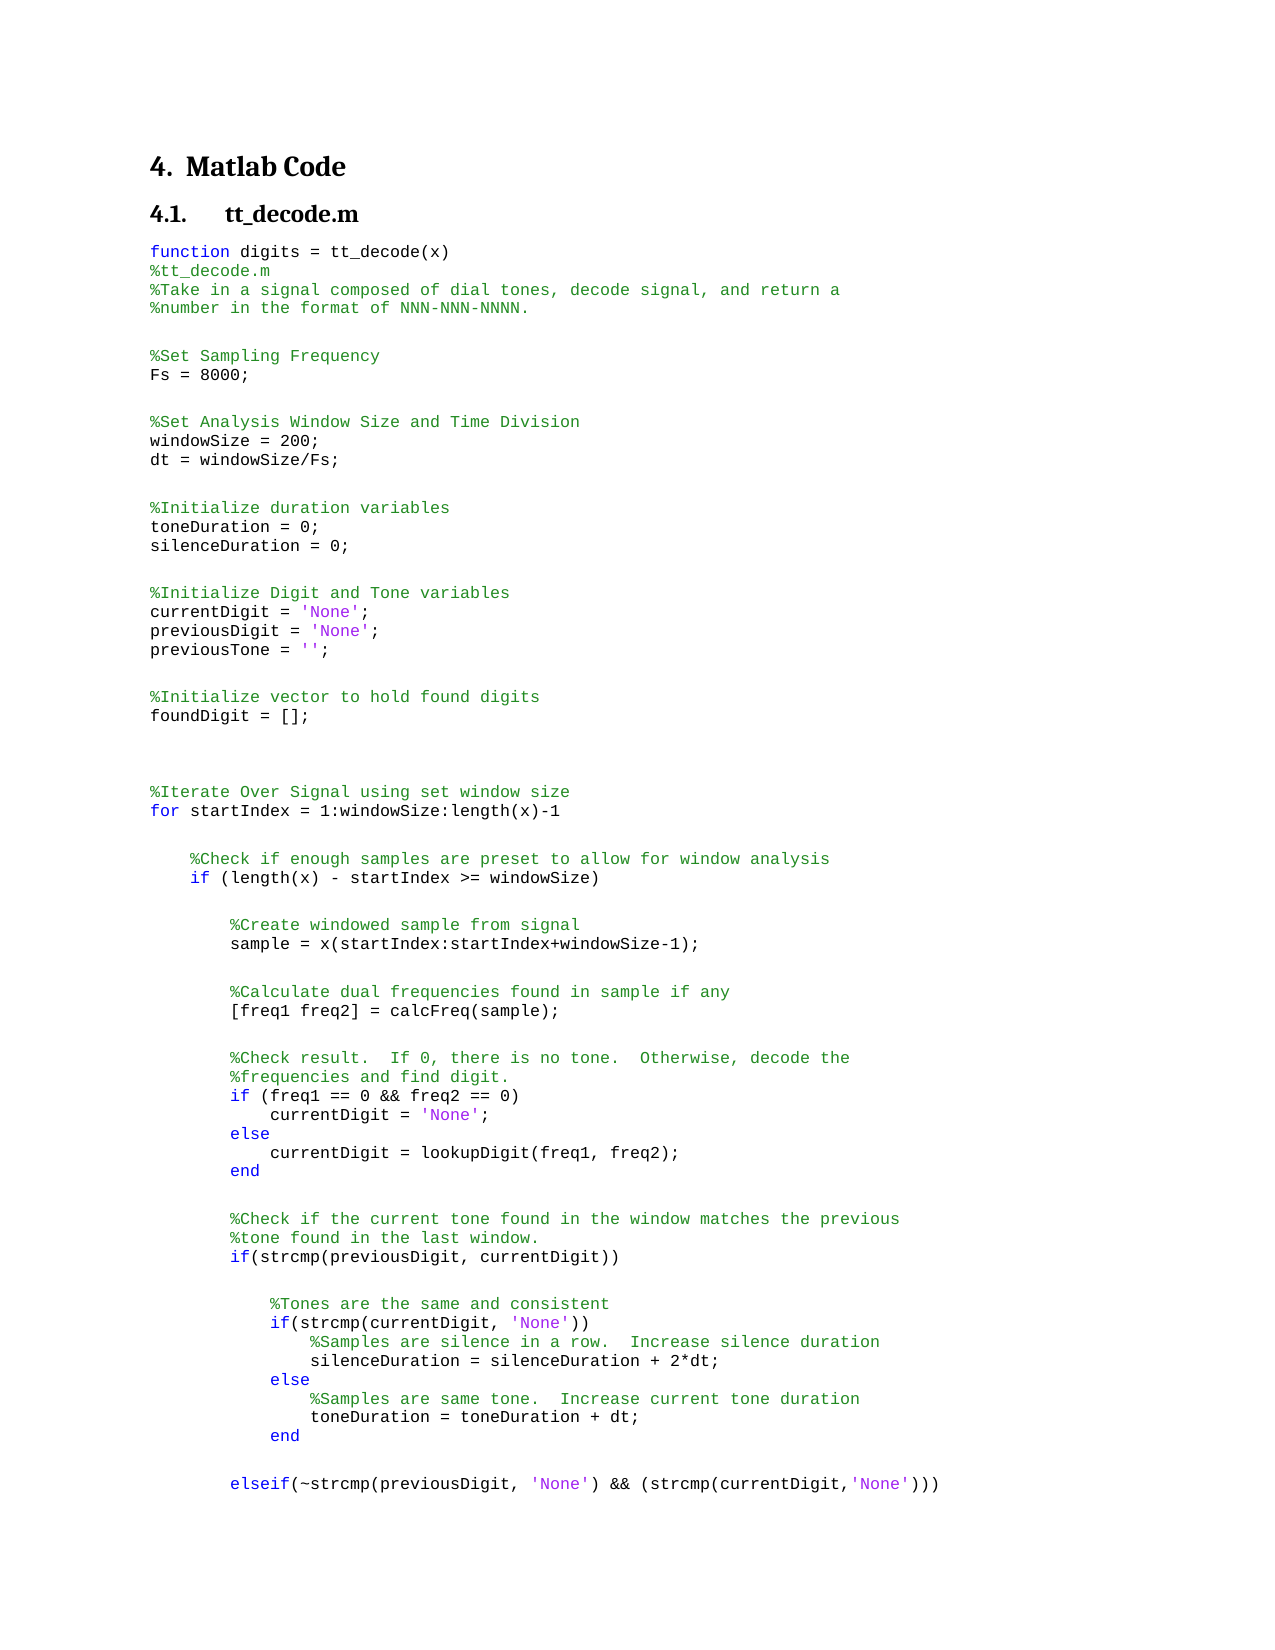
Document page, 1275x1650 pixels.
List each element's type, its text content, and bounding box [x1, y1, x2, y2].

list tt_decode.m [150, 200, 1125, 229]
text silenceDuration = silenceDuration + 2*dt; [150, 1352, 1125, 1371]
text silenceDuration = 0; [150, 537, 1125, 556]
text %Create windowed sample from signal [150, 917, 1125, 936]
text dt = windowSize/Fs; [150, 452, 1125, 471]
text %Samples are silence in a row. Increase silence duration [150, 1334, 1125, 1352]
text %tone found in the last window. [150, 1229, 1125, 1248]
text %Take in a signal composed of dial tones, decode signal, and return a [150, 281, 1125, 300]
text end [150, 1163, 1125, 1182]
text %frequencies and find digit. [150, 1069, 1125, 1088]
text windowSize = 200; [150, 433, 1125, 452]
text [freq1 freq2] = calcFreq(sample); [150, 1002, 1125, 1021]
text if(strcmp(previousDigit, currentDigit)) [150, 1248, 1125, 1267]
text %Calculate dual frequencies found in sample if any [150, 983, 1125, 1002]
text previousTone = ''; [150, 641, 1125, 660]
text if (length(x) - startIndex >= windowSize) [150, 869, 1125, 888]
text for startIndex = 1:windowSize:length(x)-1 [150, 803, 1125, 822]
text foundDigit = []; [150, 708, 1125, 727]
text if (freq1 == 0 && freq2 == 0) [150, 1088, 1125, 1106]
text toneDuration = toneDuration + dt; [150, 1409, 1125, 1428]
text %Check result. If 0, there is no tone. Otherwise, decode the [150, 1050, 1125, 1069]
text %Check if the current tone found in the window matches the previous [150, 1211, 1125, 1229]
text end [150, 1428, 1125, 1447]
text %Samples are same tone. Increase current tone duration [150, 1390, 1125, 1409]
text if(strcmp(currentDigit, 'None')) [150, 1315, 1125, 1334]
text previousDigit = 'None'; [150, 622, 1125, 641]
text %Initialize Digit and Tone variables [150, 585, 1125, 603]
text toneDuration = 0; [150, 518, 1125, 537]
text %number in the format of NNN-NNN-NNNN. [150, 300, 1125, 319]
text elseif(~strcmp(previousDigit, 'None') && (strcmp(currentDigit,'None'))) [150, 1476, 1125, 1494]
text %Set Analysis Window Size and Time Division [150, 414, 1125, 433]
text currentDigit = 'None'; [150, 1106, 1125, 1125]
text %Initialize vector to hold found digits [150, 689, 1125, 708]
text Fs = 8000; [150, 366, 1125, 385]
text sample = x(startIndex:startIndex+windowSize-1); [150, 936, 1125, 955]
text %Iterate Over Signal using set window size [150, 784, 1125, 803]
text currentDigit = lookupDigit(freq1, freq2); [150, 1144, 1125, 1163]
text 4. Matlab Code [150, 150, 1125, 183]
text currentDigit = 'None'; [150, 603, 1125, 622]
text else [150, 1371, 1125, 1390]
text %tt_decode.m [150, 262, 1125, 281]
text %Initialize duration variables [150, 499, 1125, 518]
text %Set Sampling Frequency [150, 348, 1125, 366]
text %Check if enough samples are preset to allow for window analysis [150, 851, 1125, 869]
text %Tones are the same and consistent [150, 1296, 1125, 1315]
text else [150, 1125, 1125, 1144]
text function digits = tt_decode(x) [150, 243, 1125, 262]
